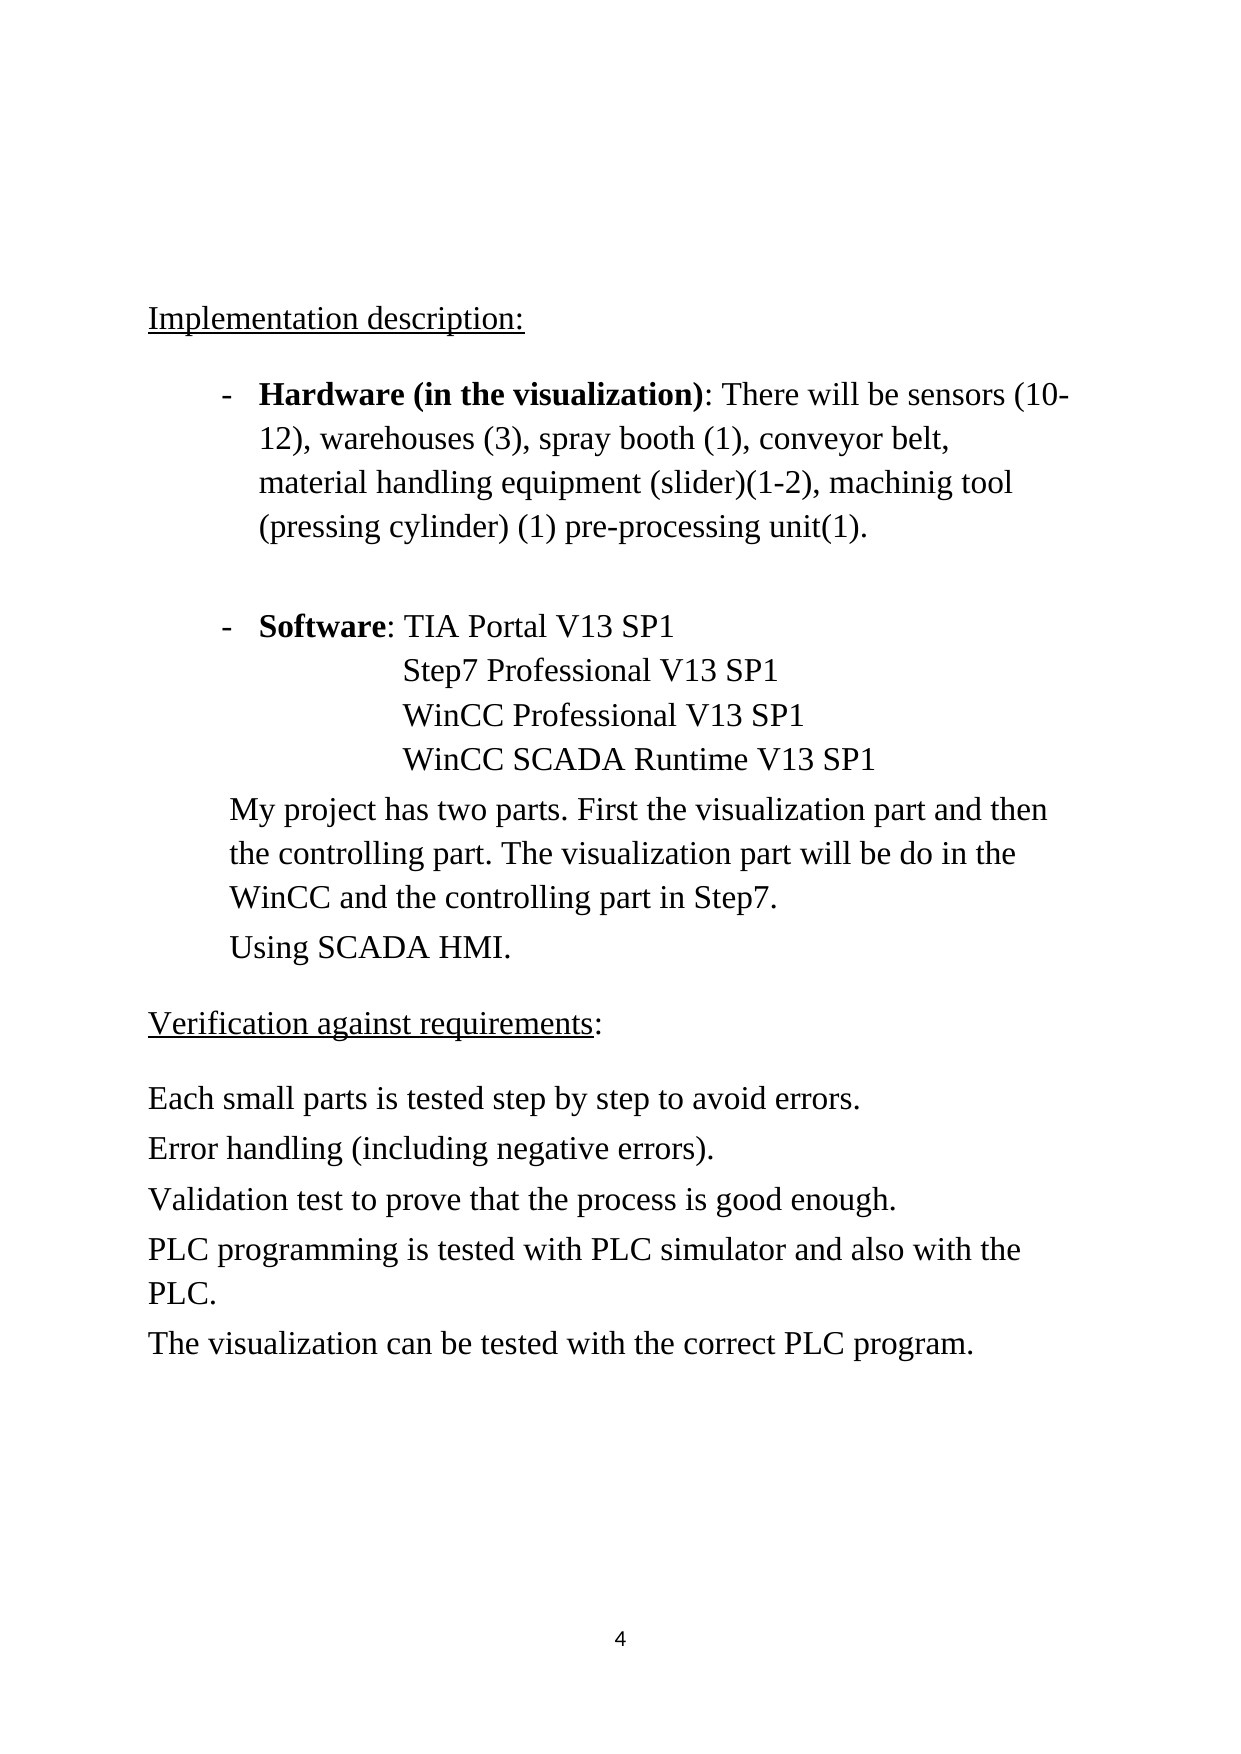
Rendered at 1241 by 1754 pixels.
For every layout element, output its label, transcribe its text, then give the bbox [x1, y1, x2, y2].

text Error handling (including negative errors). [148, 1128, 1093, 1167]
list WinCC SCADA Runtime V13 SP1 [369, 739, 1093, 777]
list Software: TIA Portal V13 SP1 [221, 607, 1093, 645]
list material handling equipment (slider)(1-2), machinig tool (pressing cylinder) (1) pre-processing unit(1). [258, 462, 1093, 544]
text Verification against requirements: [148, 1003, 1093, 1041]
text PLC programming is tested with PLC simulator and also with the PLC. [148, 1229, 1093, 1312]
text Implementation description: [148, 298, 1093, 337]
text Validation test to prove that the process is good enough. [148, 1179, 1093, 1217]
list WinCC Professional V13 SP1 [369, 695, 1093, 733]
text My project has two parts. First the visualization part and then the controlling part. The visualization part will be do in the WinCC and the controlling part in Step7. [229, 789, 1093, 916]
text The visualization can be tested with the correct PLC program. [148, 1323, 1093, 1362]
list Hardware (in the visualization): There will be sensors (10-12), warehouses (3), spray booth (1), conveyor belt, [221, 374, 1093, 456]
text Each small parts is tested step by step to avoid errors. [148, 1078, 1093, 1117]
text Using SCADA HMI. [229, 928, 1093, 966]
list Step7 Professional V13 SP1 [369, 651, 1093, 689]
